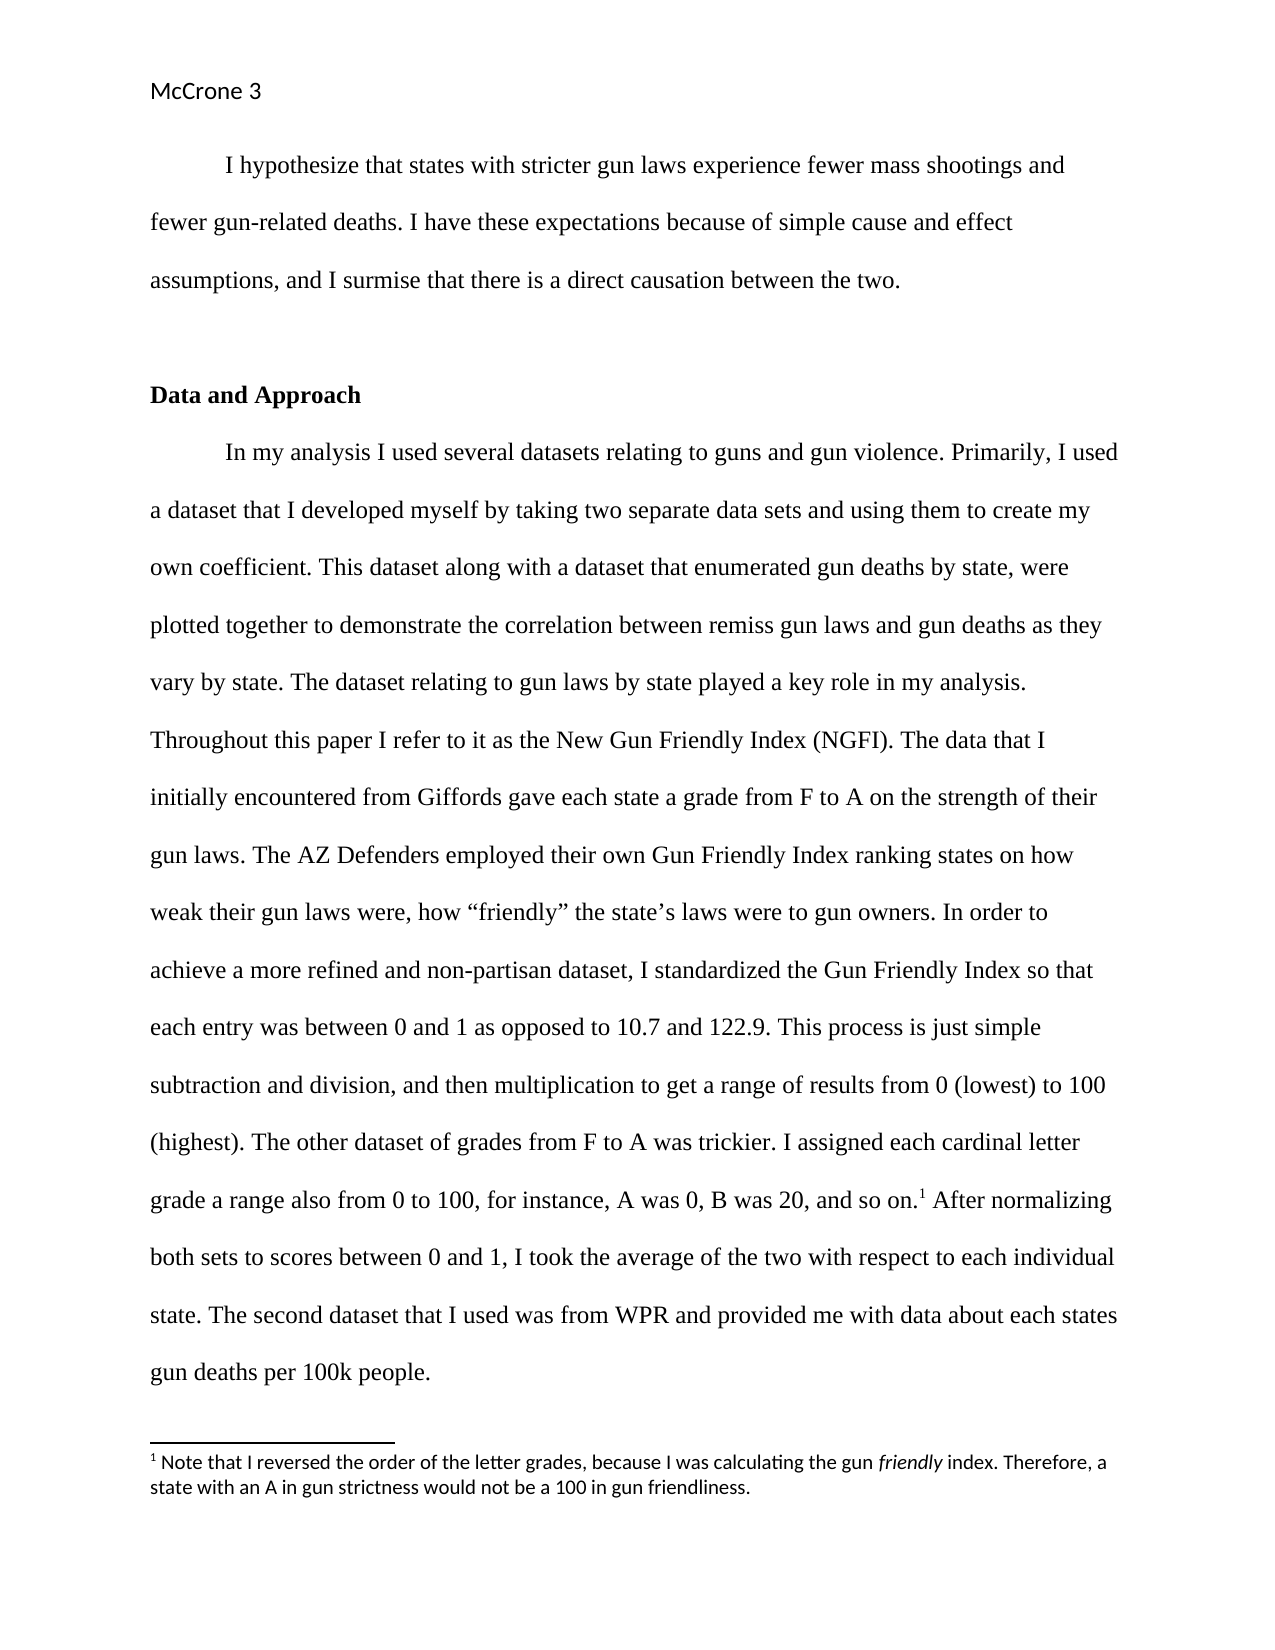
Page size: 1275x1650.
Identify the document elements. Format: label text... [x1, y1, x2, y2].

text I hypothesize that states with stricter gun laws experience fewer mass shootings and fewer gun-related deaths. I have these expectations because of simple cause and effect assumptions, and I surmise that there is a direct causation between the two. [150, 150, 1125, 294]
text In my analysis I used several datasets relating to guns and gun violence. Primarily, I used a dataset that I developed myself by taking two separate data sets and using them to create my own coefficient. This dataset along with a dataset that enumerated gun deaths by state, were plotted together to demonstrate the correlation between remiss gun laws and gun deaths as they vary by state. The dataset relating to gun laws by state played a key role in my analysis. Throughout this paper I refer to it as the New Gun Friendly Index (NGFI). The data that I initially encountered from Giffords gave each state a grade from F to A on the strength of their gun laws. The AZ Defenders employed their own Gun Friendly Index ranking states on how weak their gun laws were, how “friendly” the state’s laws were to gun owners. In order to achieve a more refined and non-partisan dataset, I standardized the Gun Friendly Index so that each entry was between 0 and 1 as opposed to 10.7 and 122.9. This process is just simple subtraction and division, and then multiplication to get a range of results from 0 (lowest) to 100 (highest). The other dataset of grades from F to A was trickier. I assigned each cardinal letter grade a range also from 0 to 100, for instance, A was 0, B was 20, and so on. After normalizing both sets to scores between 0 and 1, I took the average of the two with respect to each individual state. The second dataset that I used was from WPR and provided me with data about each states gun deaths per 100k people. [150, 437, 1125, 1386]
text Data and Approach [150, 380, 1125, 409]
